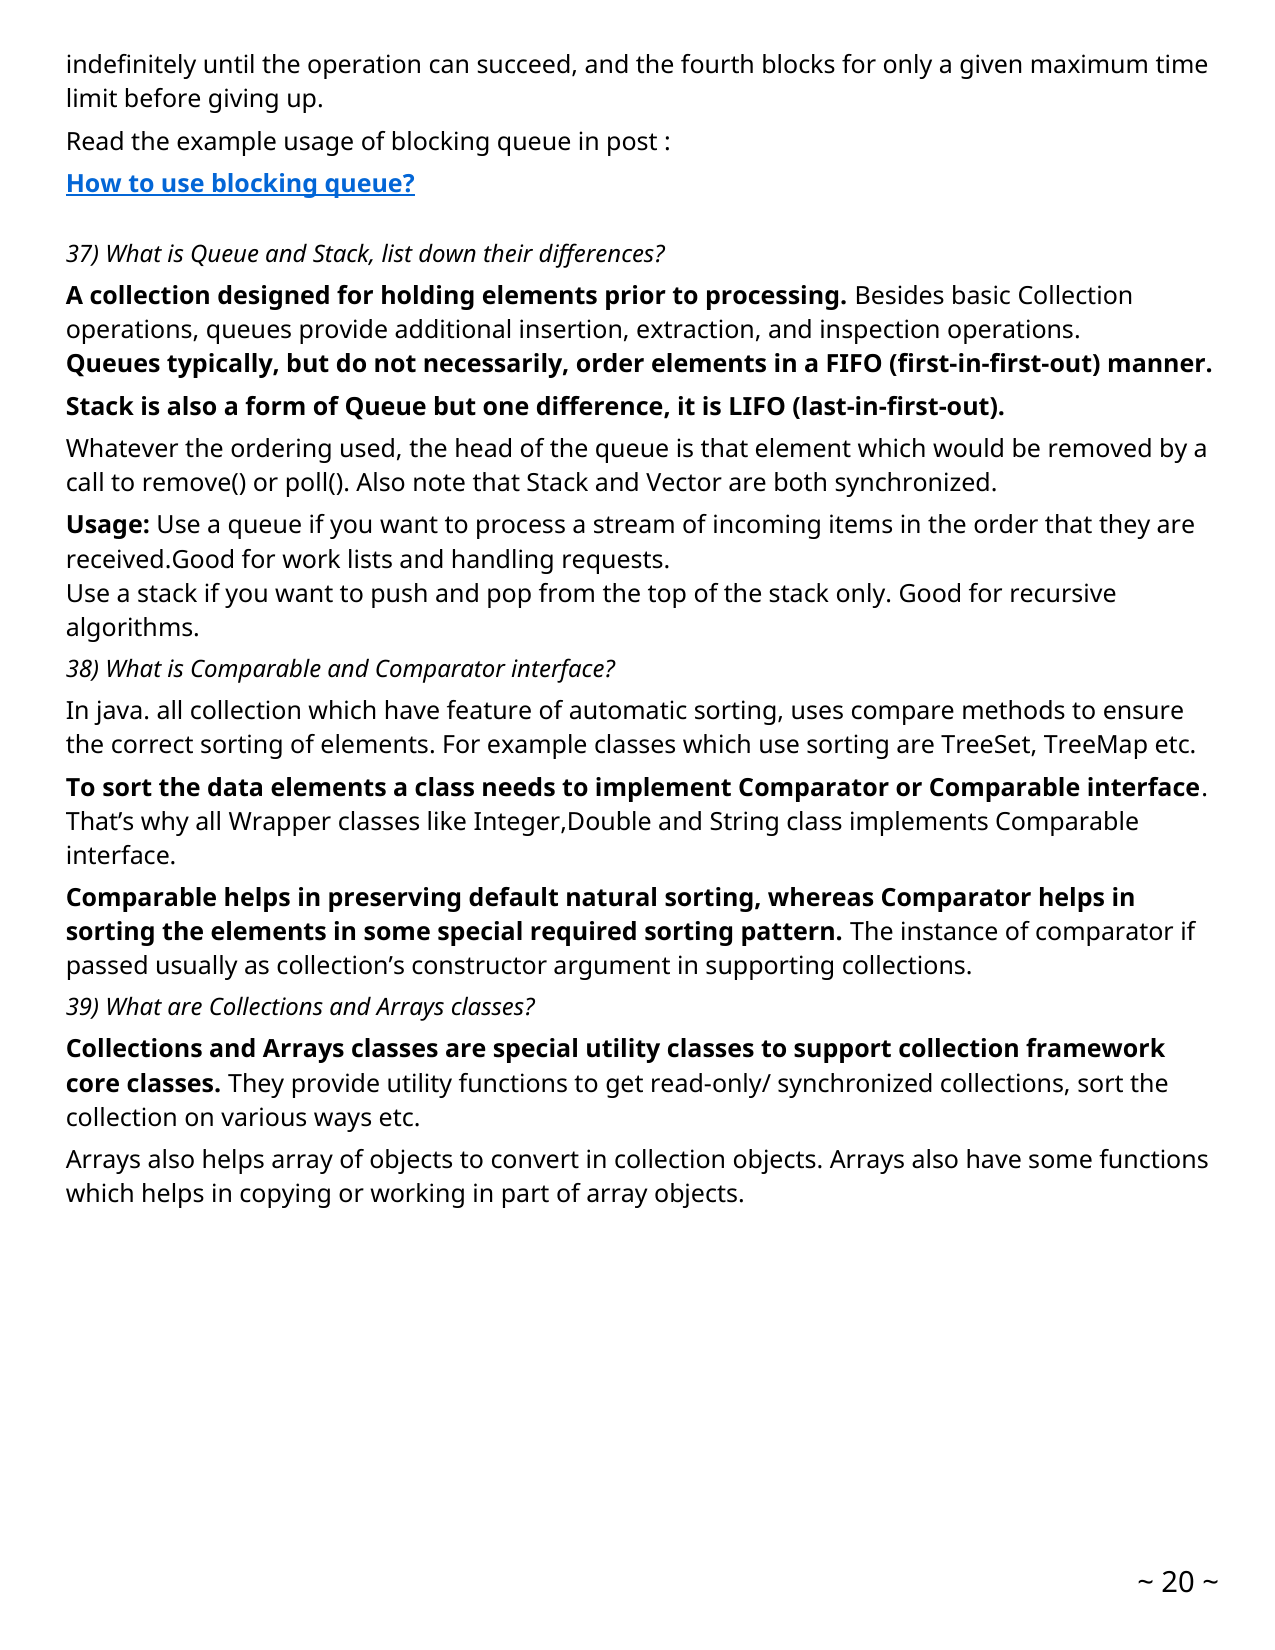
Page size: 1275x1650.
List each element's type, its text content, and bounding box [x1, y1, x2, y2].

text A collection designed for holding elements prior to processing. Besides basic Collection operations, queues provide additional insertion, extraction, and inspection operations. Queues typically, but do not necessarily, order elements in a FIFO (first-in-first-out) manner. [66, 278, 1219, 380]
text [66, 47, 1219, 115]
text How to use blocking queue? [66, 166, 1219, 228]
text Stack is also a form of Queue but one difference, it is LIFO (last-in-first-out). [66, 388, 1219, 422]
text Collections and Arrays classes are special utility classes to support collection framework core classes. They provide utility functions to get read-only/ synchronized collections, sort the collection on various ways etc. [66, 1031, 1219, 1133]
text Whatever the ordering used, the head of the queue is that element which would be removed by a call to remove() or poll(). Also note that Stack and Vector are both synchronized. [66, 431, 1219, 499]
subtitle 38) What is Comparable and Comparator interface? [66, 652, 1219, 684]
text In java. all collection which have feature of automatic sorting, uses compare methods to ensure the correct sorting of elements. For example classes which use sorting are TreeSet, TreeMap etc. [66, 693, 1219, 761]
text Arrays also helps array of objects to convert in collection objects. Arrays also have some functions which helps in copying or working in part of array objects. [66, 1142, 1219, 1210]
text To sort the data elements a class needs to implement Comparator or Comparable interface. That’s why all Wrapper classes like Integer,Double and String class implements Comparable interface. [66, 769, 1219, 871]
text Read the example usage of blocking queue in post : [66, 123, 1219, 157]
text Comparable helps in preserving default natural sorting, whereas Comparator helps in sorting the elements in some special required sorting pattern. The instance of comparator if passed usually as collection’s constructor argument in supporting collections. [66, 880, 1219, 982]
subtitle 37) What is Queue and Stack, list down their differences? [66, 237, 1219, 269]
text Usage: Use a queue if you want to process a stream of incoming items in the order that they are received.Good for work lists and handling requests. Use a stack if you want to push and pop from the top of the stack only. Good for recursive algorithms. [66, 507, 1219, 643]
subtitle 39) What are Collections and Arrays classes? [66, 990, 1219, 1023]
